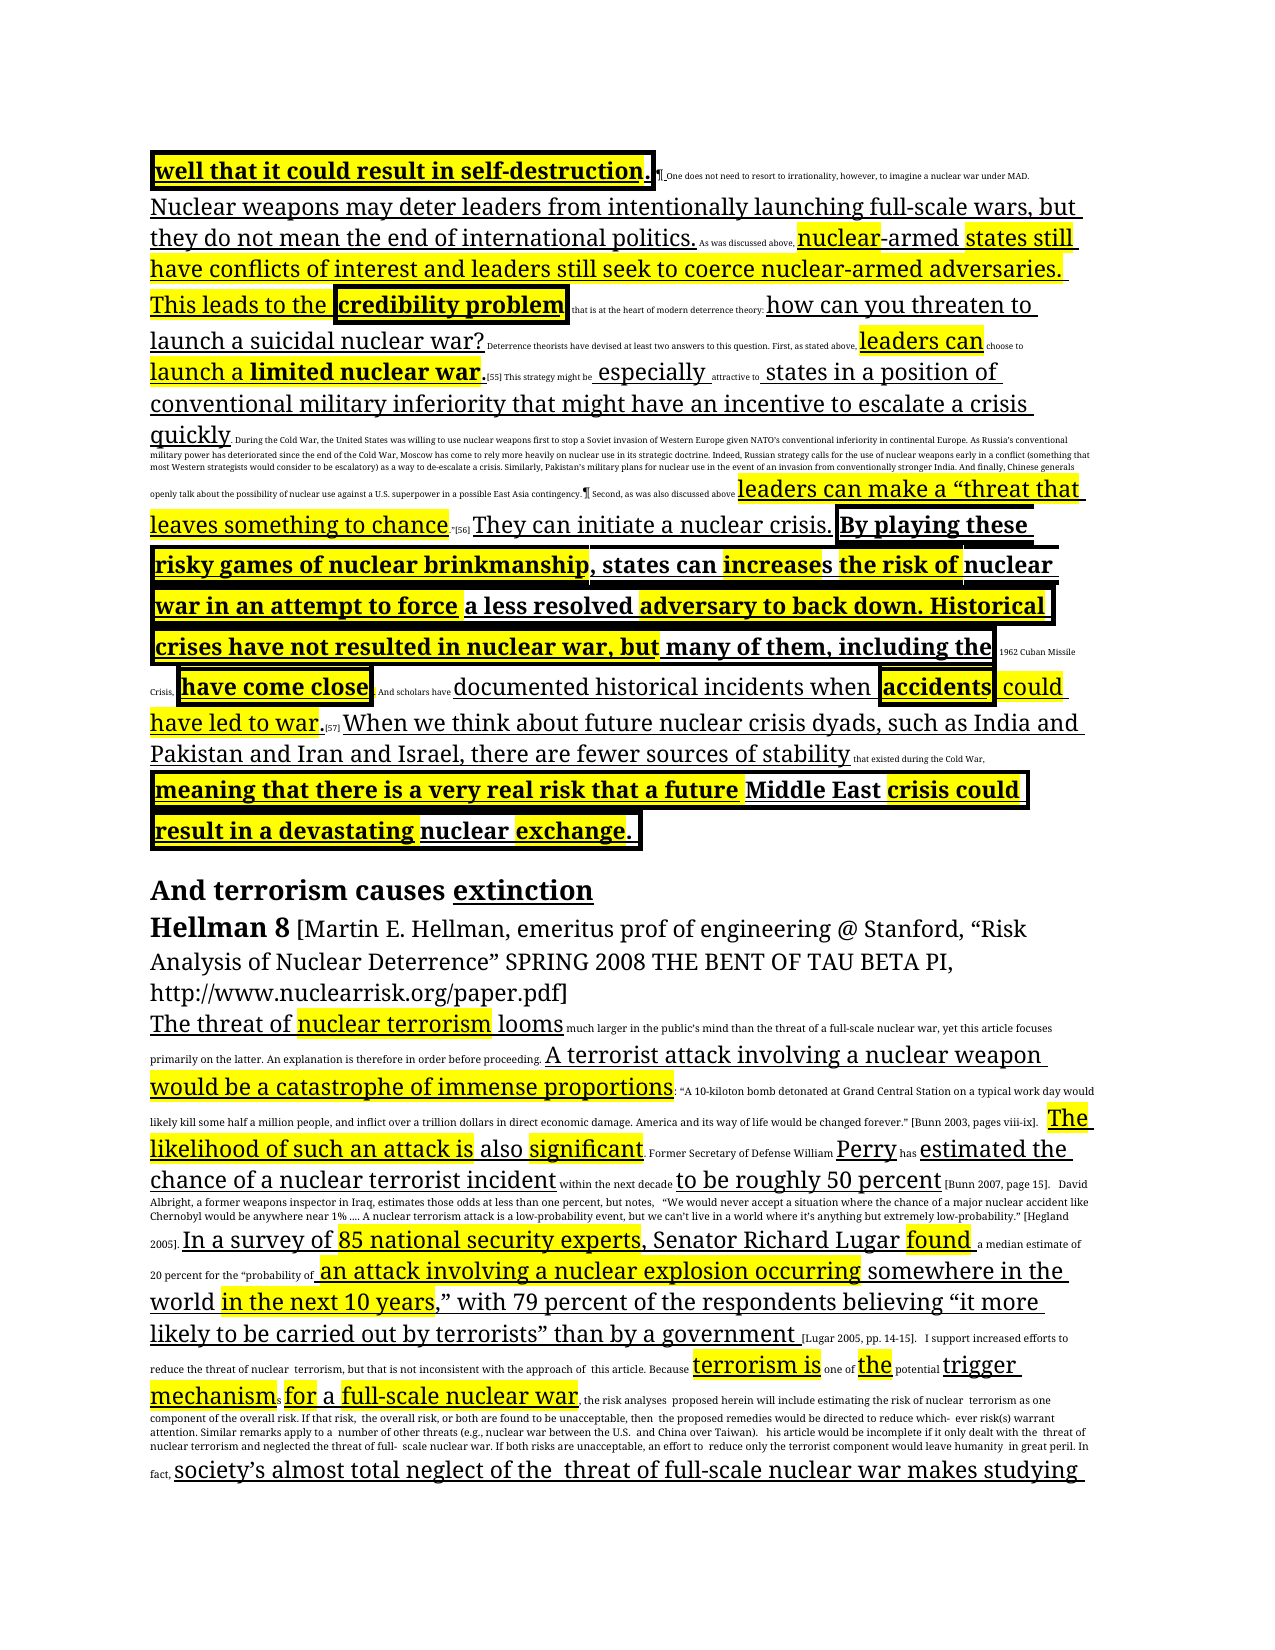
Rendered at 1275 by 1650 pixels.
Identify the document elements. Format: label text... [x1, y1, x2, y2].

subtitle And terrorism causes extinction [150, 872, 1125, 908]
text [150, 1008, 1095, 1485]
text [150, 150, 1095, 851]
text Hellman 8 [Martin E. Hellman, emeritus prof of engineering @ Stanford, “Risk Analysis of Nuclear Deterrence” SPRING 2008 THE BENT OF TAU BETA PI, http://www.nuclearrisk.org/paper.pdf] [150, 908, 1125, 1008]
